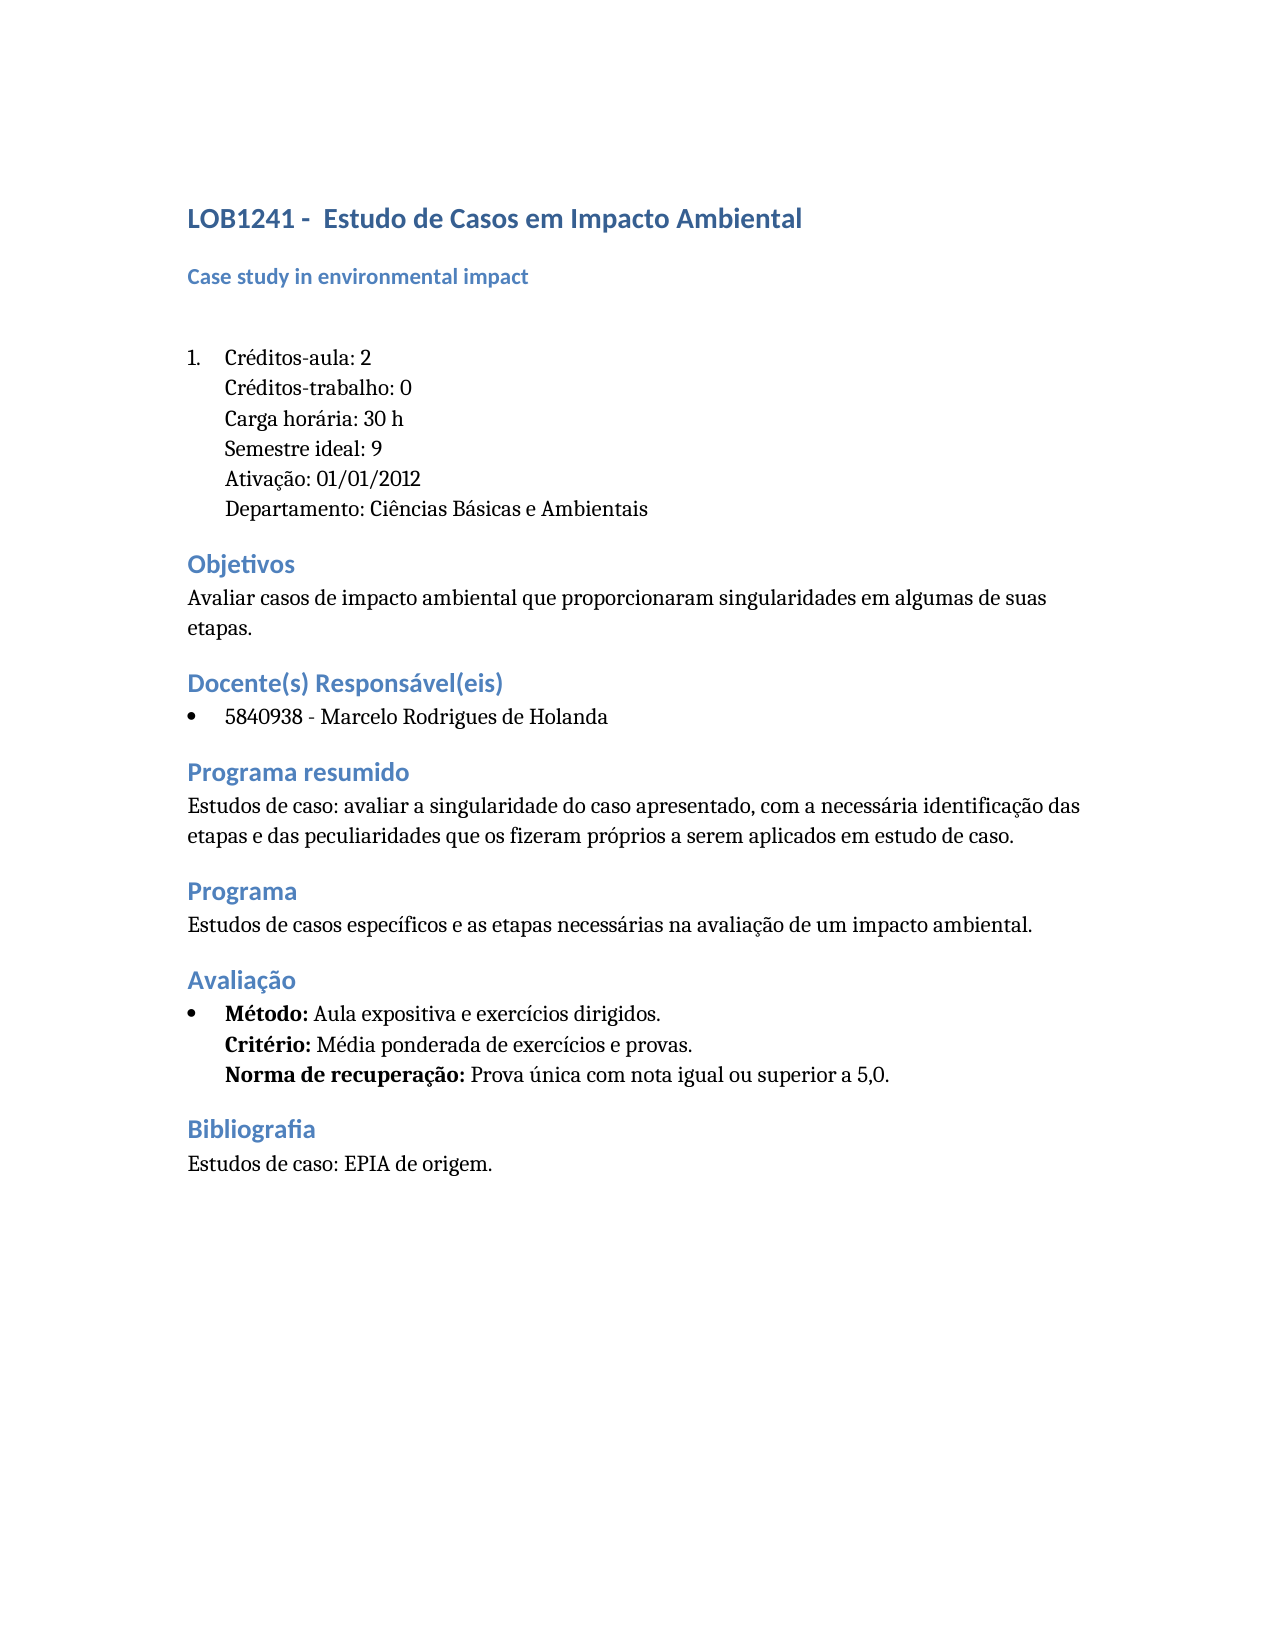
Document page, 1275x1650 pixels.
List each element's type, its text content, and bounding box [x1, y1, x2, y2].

subtitle LOB1241 - Estudo de Casos em Impacto Ambiental [187, 200, 1087, 236]
text Estudos de caso: EPIA de origem. [187, 1151, 1087, 1177]
list Créditos-aula: 2 Créditos-trabalho: 0 Carga horária: 30 h Semestre ideal: 9 Ativação: 01/01/2012 Departamento: Ciências Básicas e Ambientais [187, 345, 1087, 522]
subtitle Case study in environmental impact [187, 262, 1087, 290]
subtitle Objetivos [187, 547, 1087, 580]
subtitle Avaliação [187, 963, 1087, 996]
list 5840938 - Marcelo Rodrigues de Holanda [187, 704, 1087, 731]
text Estudos de caso: avaliar a singularidade do caso apresentado, com a necessária identificação das etapas e das peculiaridades que os fizeram próprios a serem aplicados em estudo de caso. [187, 793, 1087, 850]
text Avaliar casos de impacto ambiental que proporcionaram singularidades em algumas de suas etapas. [187, 585, 1087, 642]
text Estudos de casos específicos e as etapas necessárias na avaliação de um impacto ambiental. [187, 912, 1087, 939]
list Método: Aula expositiva e exercícios dirigidos. Critério: Média ponderada de exercícios e provas. Norma de recuperação: Prova única com nota igual ou superior a 5,0. [187, 1001, 1087, 1088]
subtitle Docente(s) Responsável(eis) [187, 666, 1087, 699]
subtitle Programa [187, 874, 1087, 907]
subtitle Programa resumido [187, 755, 1087, 788]
subtitle Bibliografia [187, 1113, 1087, 1146]
